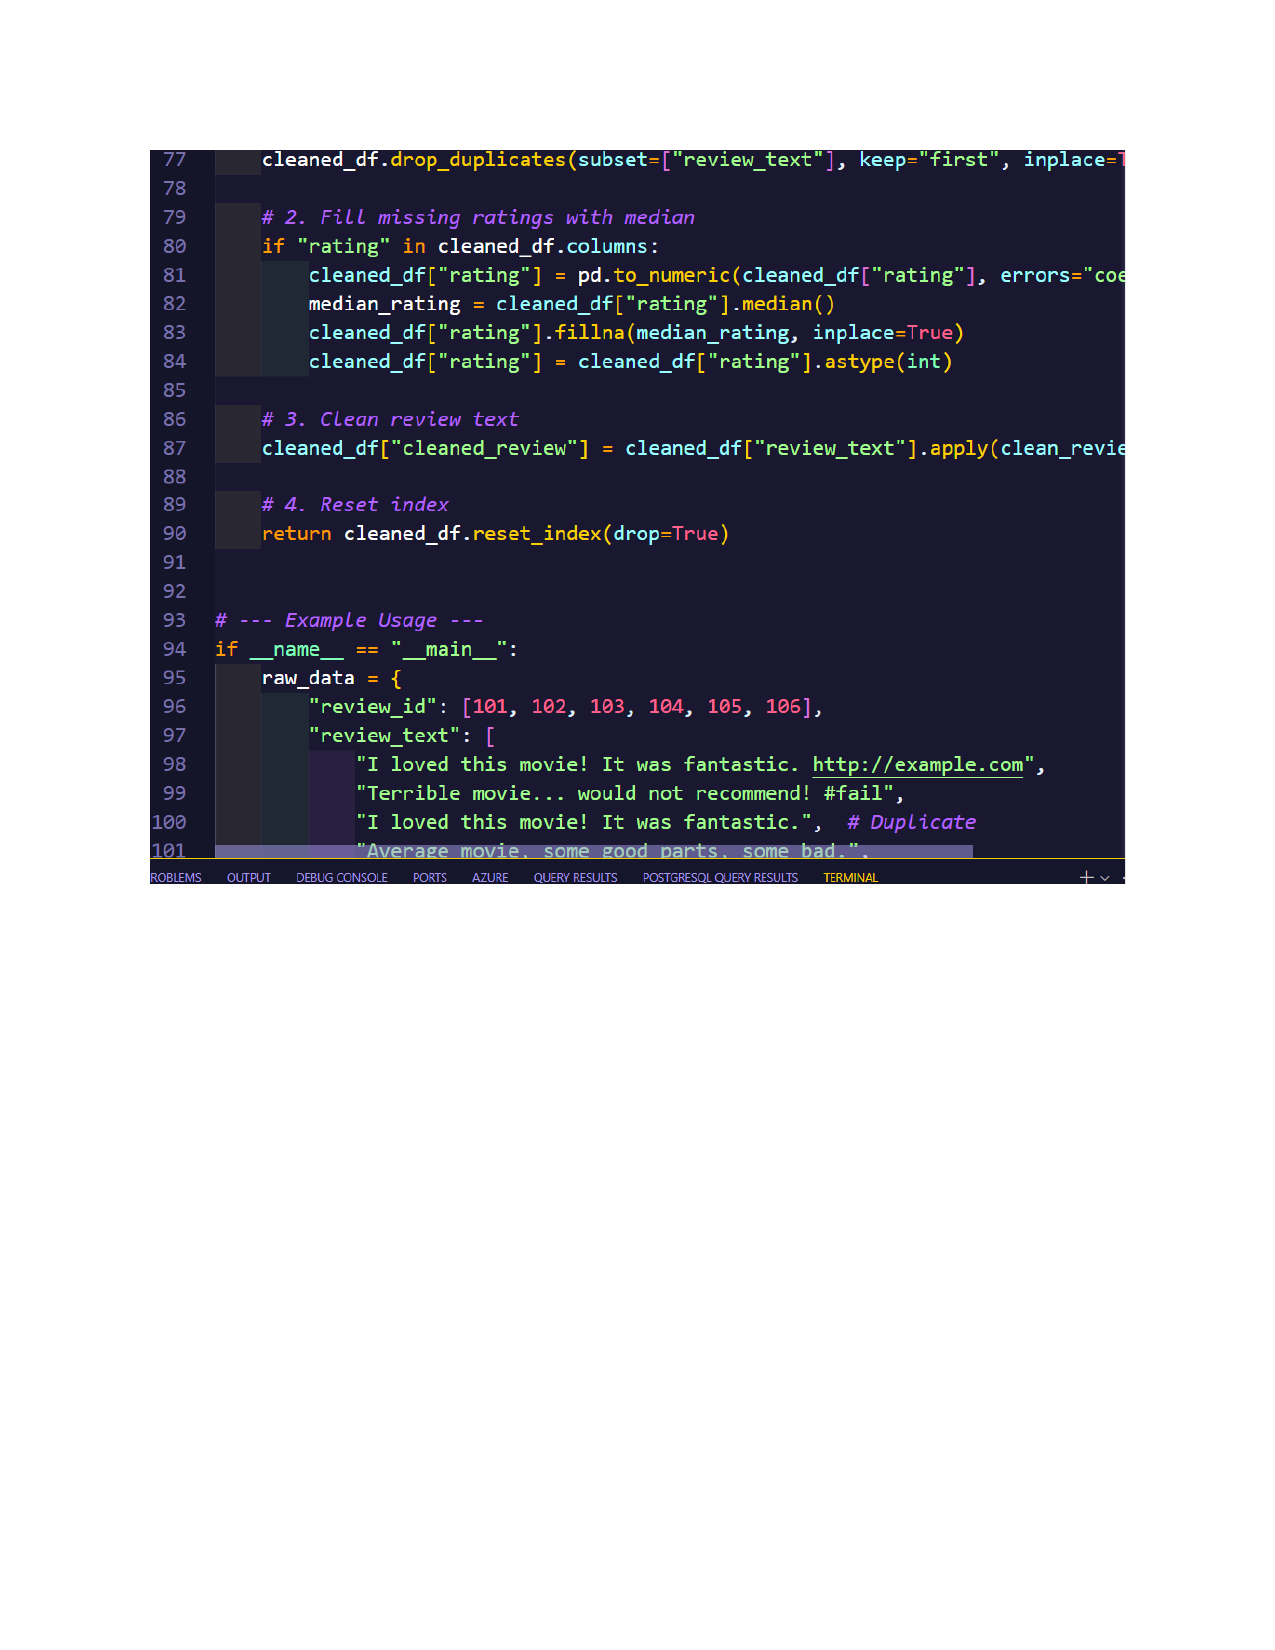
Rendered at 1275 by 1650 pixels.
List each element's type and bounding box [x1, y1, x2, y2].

picture [150, 150, 1125, 884]
